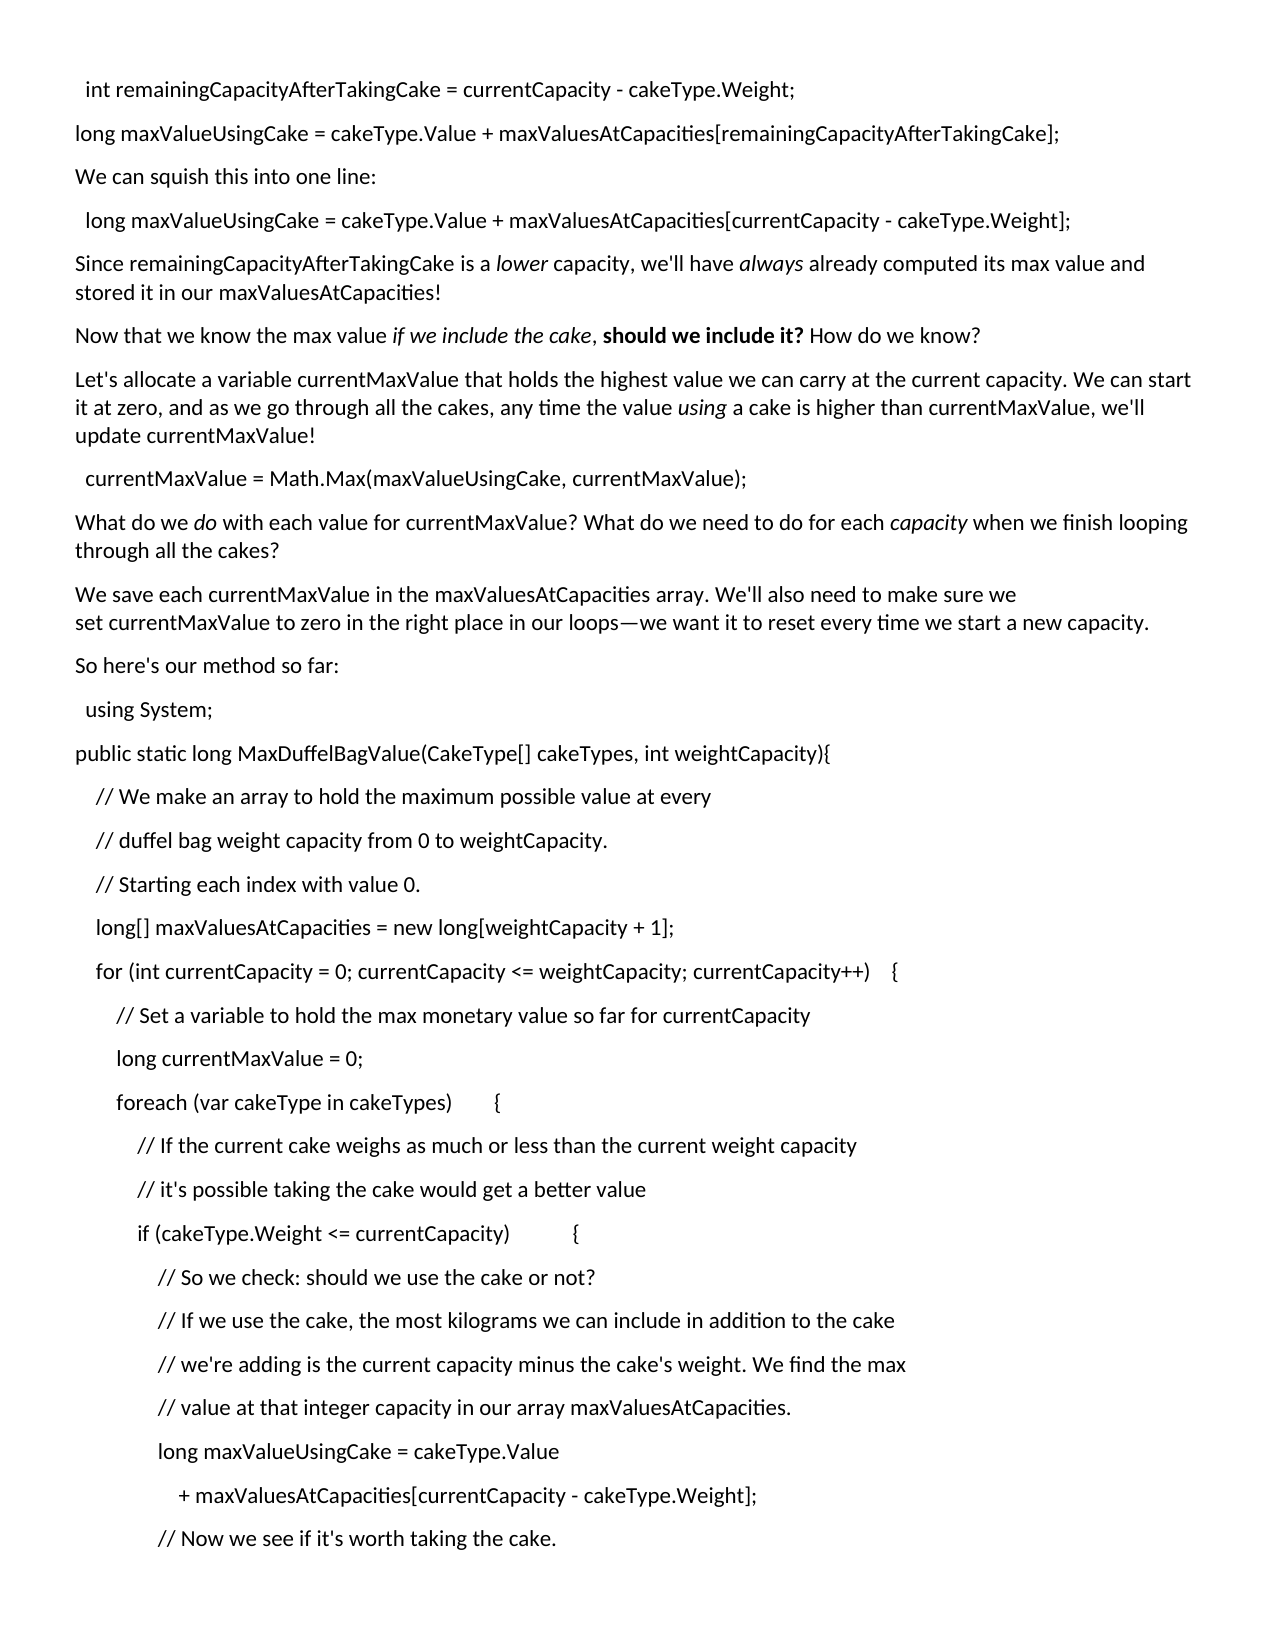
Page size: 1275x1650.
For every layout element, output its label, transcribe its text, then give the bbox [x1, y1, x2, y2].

text // value at that integer capacity in our array maxValuesAtCapacities. [75, 1393, 1200, 1422]
text // we're adding is the current capacity minus the cake's weight. We find the max [75, 1350, 1200, 1378]
text // We make an array to hold the maximum possible value at every [75, 782, 1200, 811]
text // Now we see if it's worth taking the cake. [75, 1524, 1200, 1552]
text // So we check: should we use the cake or not? [75, 1263, 1200, 1291]
text Now that we know the max value if we include the cake, should we include it? How do we know? [75, 321, 1200, 349]
text We can squish this into one line: [75, 162, 1200, 190]
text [75, 75, 1200, 103]
text long maxValueUsingCake = cakeType.Value + maxValuesAtCapacities[remainingCapacityAfterTakingCake]; [75, 119, 1200, 147]
text // If we use the cake, the most kilograms we can include in addition to the cake [75, 1306, 1200, 1334]
text What do we do with each value for currentMaxValue? What do we need to do for each capacity when we finish looping through all the cakes? [75, 508, 1200, 564]
text public static long MaxDuffelBagValue(CakeType[] cakeTypes, int weightCapacity){ [75, 739, 1200, 767]
text if (cakeType.Weight <= currentCapacity) { [75, 1219, 1200, 1247]
text long currentMaxValue = 0; [75, 1044, 1200, 1072]
text Let's allocate a variable currentMaxValue that holds the highest value we can carry at the current capacity. We can start it at zero, and as we go through all the cakes, any time the value using a cake is higher than currentMaxValue, we'll update currentMaxValue! [75, 365, 1200, 449]
text // duffel bag weight capacity from 0 to weightCapacity. [75, 826, 1200, 854]
text long maxValueUsingCake = cakeType.Value + maxValuesAtCapacities[currentCapacity - cakeType.Weight]; [75, 206, 1200, 234]
text // If the current cake weighs as much or less than the current weight capacity [75, 1132, 1200, 1160]
text long maxValueUsingCake = cakeType.Value [75, 1437, 1200, 1465]
text We save each currentMaxValue in the maxValuesAtCapacities array. We'll also need to make sure we set currentMaxValue to zero in the right place in our loops—we want it to reset every time we start a new capacity. [75, 580, 1200, 636]
text long[] maxValuesAtCapacities = new long[weightCapacity + 1]; [75, 913, 1200, 941]
text for (int currentCapacity = 0; currentCapacity <= weightCapacity; currentCapacity++) { [75, 957, 1200, 985]
text currentMaxValue = Math.Max(maxValueUsingCake, currentMaxValue); [75, 464, 1200, 493]
text + maxValuesAtCapacities[currentCapacity - cakeType.Weight]; [75, 1481, 1200, 1509]
text Since remainingCapacityAfterTakingCake is a lower capacity, we'll have always already computed its max value and stored it in our maxValuesAtCapacities! [75, 249, 1200, 306]
text using System; [75, 695, 1200, 723]
text foreach (var cakeType in cakeTypes) { [75, 1088, 1200, 1116]
text // it's possible taking the cake would get a better value [75, 1175, 1200, 1203]
text // Set a variable to hold the max monetary value so far for currentCapacity [75, 1001, 1200, 1029]
text So here's our method so far: [75, 652, 1200, 679]
text // Starting each index with value 0. [75, 870, 1200, 898]
